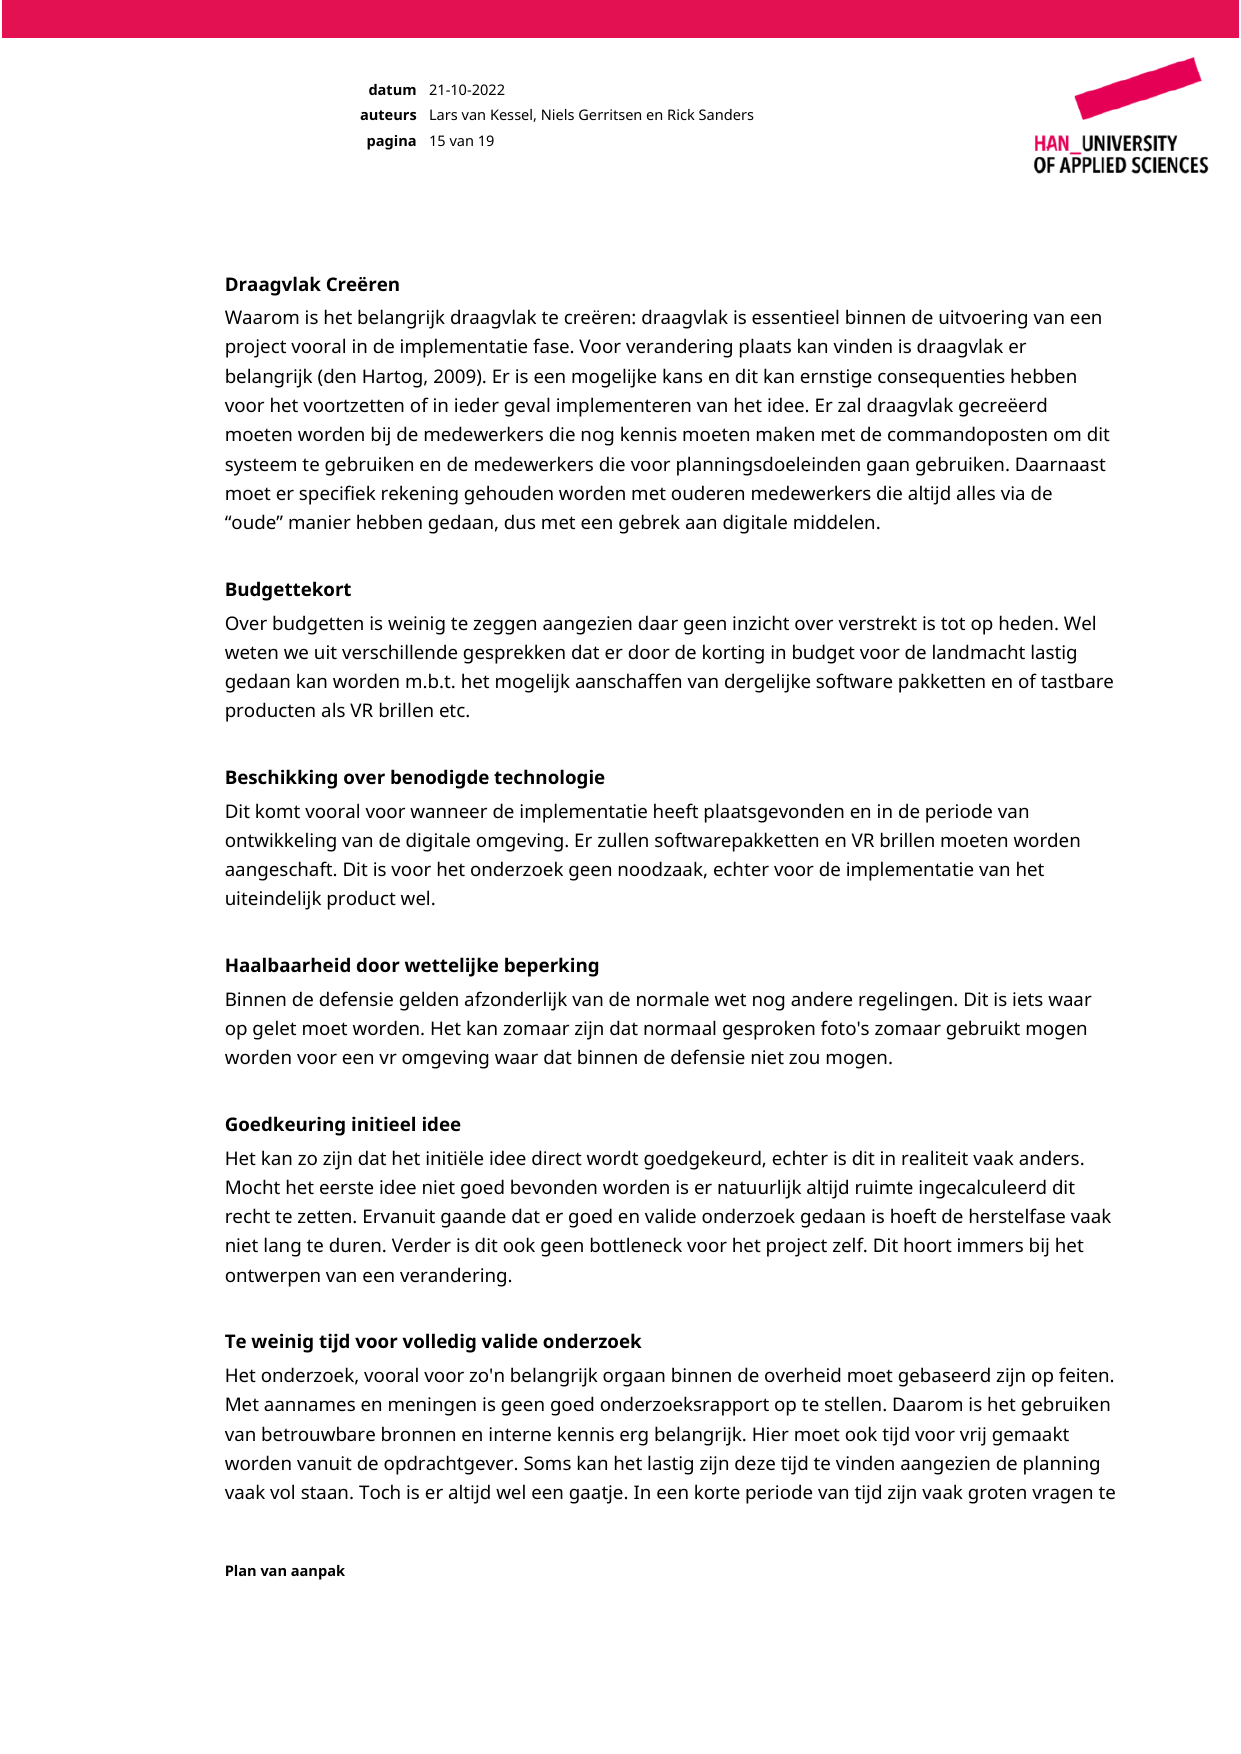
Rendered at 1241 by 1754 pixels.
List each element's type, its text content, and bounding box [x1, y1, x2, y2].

text Draagvlak Creëren [224, 271, 1116, 297]
text Beschikking over benodigde technologie [224, 764, 1116, 790]
text Te weinig tijd voor volledig valide onderzoek [224, 1329, 1116, 1354]
text Over budgetten is weinig te zeggen aangezien daar geen inzicht over verstrekt is tot op heden. Wel weten we uit verschillende gesprekken dat er door de korting in budget voor de landmacht lastig gedaan kan worden m.b.t. het mogelijk aanschaffen van dergelijke software pakketten en of tastbare producten als VR brillen etc. [224, 610, 1116, 723]
text Dit komt vooral voor wanneer de implementatie heeft plaatsgevonden en in de periode van ontwikkeling van de digitale omgeving. Er zullen softwarepakketten en VR brillen moeten worden aangeschaft. Dit is voor het onderzoek geen noodzaak, echter voor de implementatie van het uiteindelijk product wel. [224, 798, 1116, 911]
text Waarom is het belangrijk draagvlak te creëren: draagvlak is essentieel binnen de uitvoering van een project vooral in de implementatie fase. Voor verandering plaats kan vinden is draagvlak er belangrijk (den Hartog, 2009). Er is een mogelijke kans en dit kan ernstige consequenties hebben voor het voortzetten of in ieder geval implementeren van het idee. Er zal draagvlak gecreëerd moeten worden bij de medewerkers die nog kennis moeten maken met de commandoposten om dit systeem te gebruiken en de medewerkers die voor planningsdoeleinden gaan gebruiken. Daarnaast moet er specifiek rekening gehouden worden met ouderen medewerkers die altijd alles via de “oude” manier hebben gedaan, dus met een gebrek aan digitale middelen. [224, 304, 1116, 535]
text Haalbaarheid door wettelijke beperking [224, 953, 1116, 978]
text Het kan zo zijn dat het initiële idee direct wordt goedgekeurd, echter is dit in realiteit vaak anders. Mocht het eerste idee niet goed bevonden worden is er natuurlijk altijd ruimte ingecalculeerd dit recht te zetten. Ervanuit gaande dat er goed en valide onderzoek gedaan is hoeft de herstelfase vaak niet lang te duren. Verder is dit ook geen bottleneck voor het project zelf. Dit hoort immers bij het ontwerpen van een verandering. [224, 1145, 1116, 1287]
picture [0, 0, 1241, 206]
text Budgettekort [224, 576, 1116, 602]
text Binnen de defensie gelden afzonderlijk van de normale wet nog andere regelingen. Dit is iets waar op gelet moet worden. Het kan zomaar zijn dat normaal gesproken foto's zomaar gebruikt mogen worden voor een vr omgeving waar dat binnen de defensie niet zou mogen. [224, 986, 1116, 1070]
text Goedkeuring initieel idee [224, 1111, 1116, 1137]
